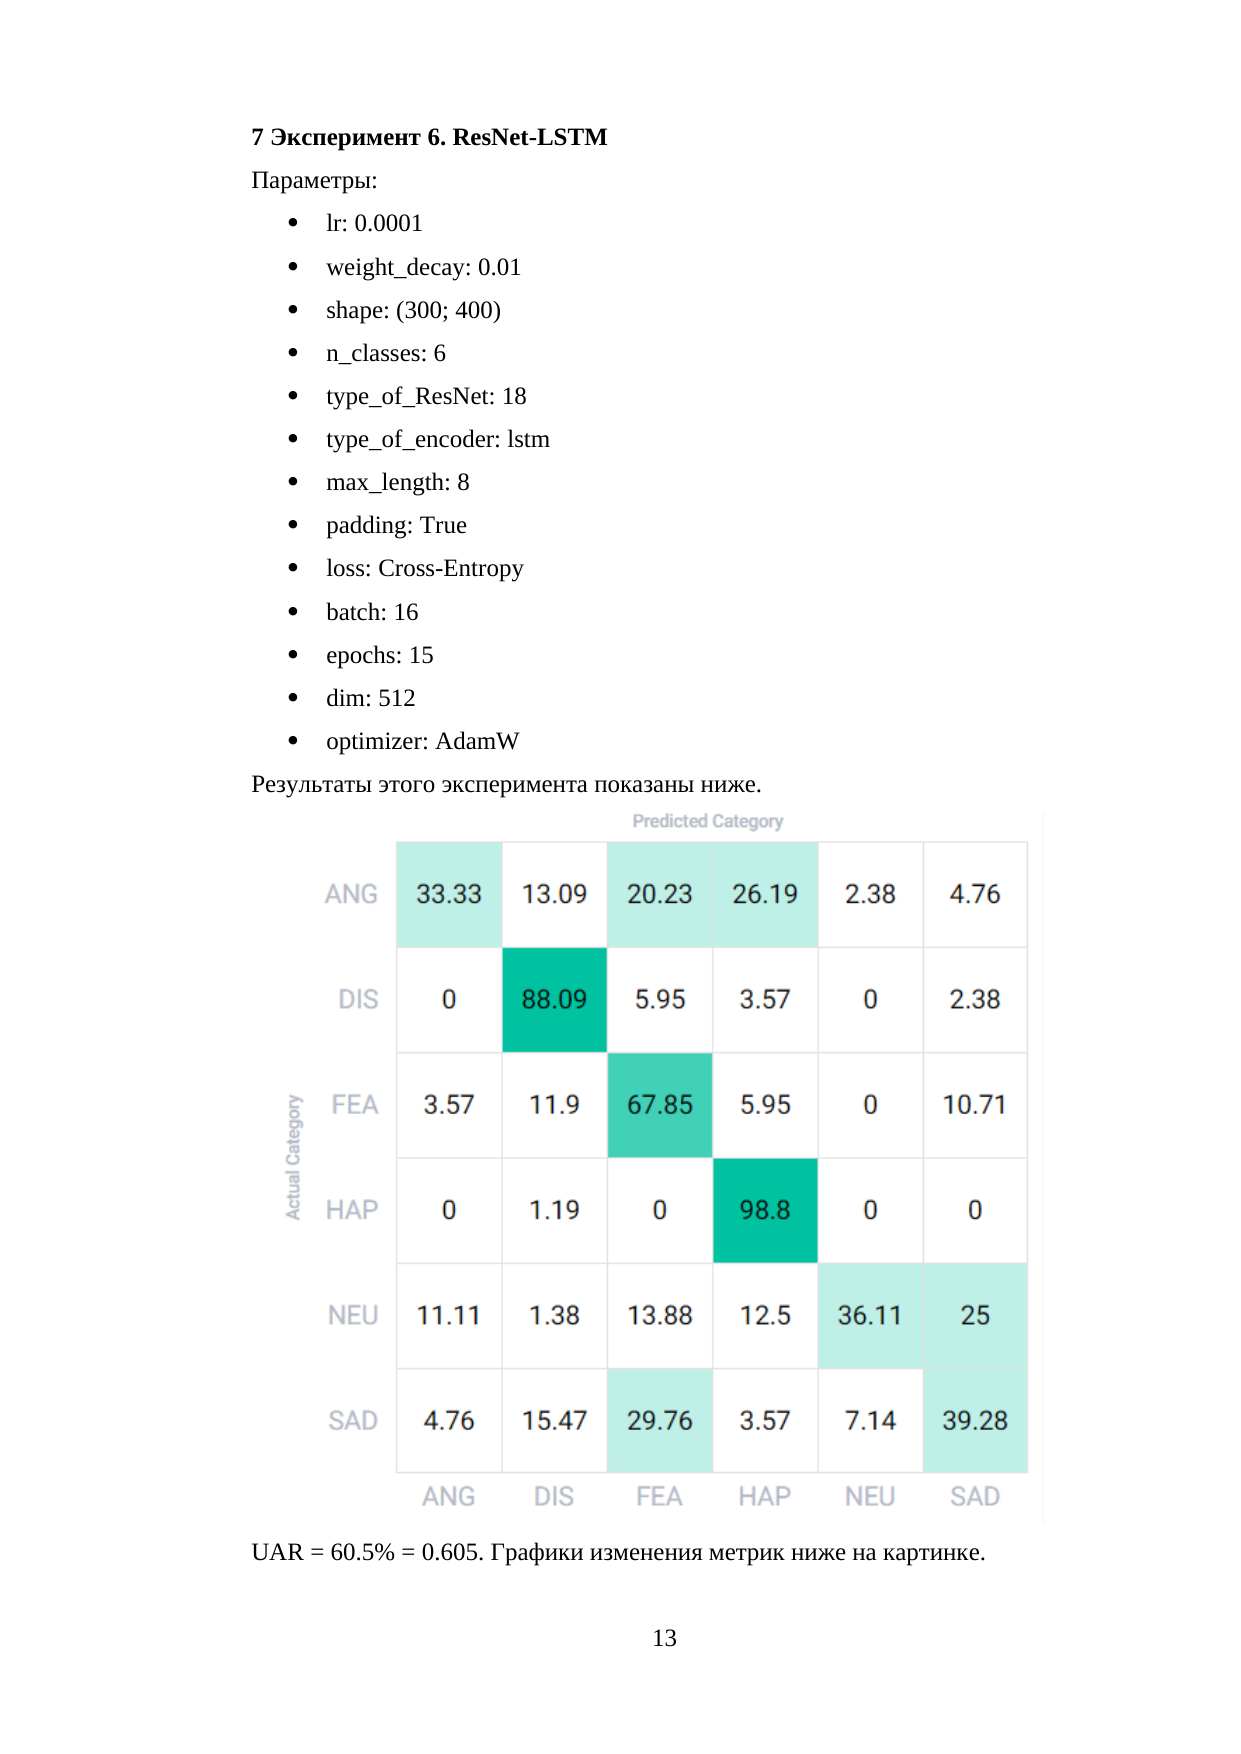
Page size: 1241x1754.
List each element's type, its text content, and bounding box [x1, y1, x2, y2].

list max_length: 8 [288, 467, 1152, 496]
text Параметры: [177, 165, 1152, 194]
list dim: 512 [288, 683, 1152, 712]
list padding: True [288, 510, 1152, 539]
picture [281, 812, 1048, 1524]
list type_of_ResNet: 18 [288, 381, 1152, 410]
text UAR = 60.5% = 0.605. Графики изменения метрик ниже на картинке. [177, 1537, 1152, 1566]
list weight_decay: 0.01 [288, 252, 1152, 280]
subtitle 7 Эксперимент 6. ResNet-LSTM [177, 122, 1152, 151]
list lr: 0.0001 [288, 208, 1152, 237]
list shape: (300; 400) [288, 295, 1152, 323]
list batch: 16 [288, 597, 1152, 625]
list optimizer: AdamW [288, 726, 1152, 755]
list epochs: 15 [288, 640, 1152, 668]
list loss: Cross-Entropy [288, 553, 1152, 582]
list type_of_encoder: lstm [288, 424, 1152, 453]
list n_classes: 6 [288, 338, 1152, 367]
text Результаты этого эксперимента показаны ниже. [177, 769, 1152, 798]
